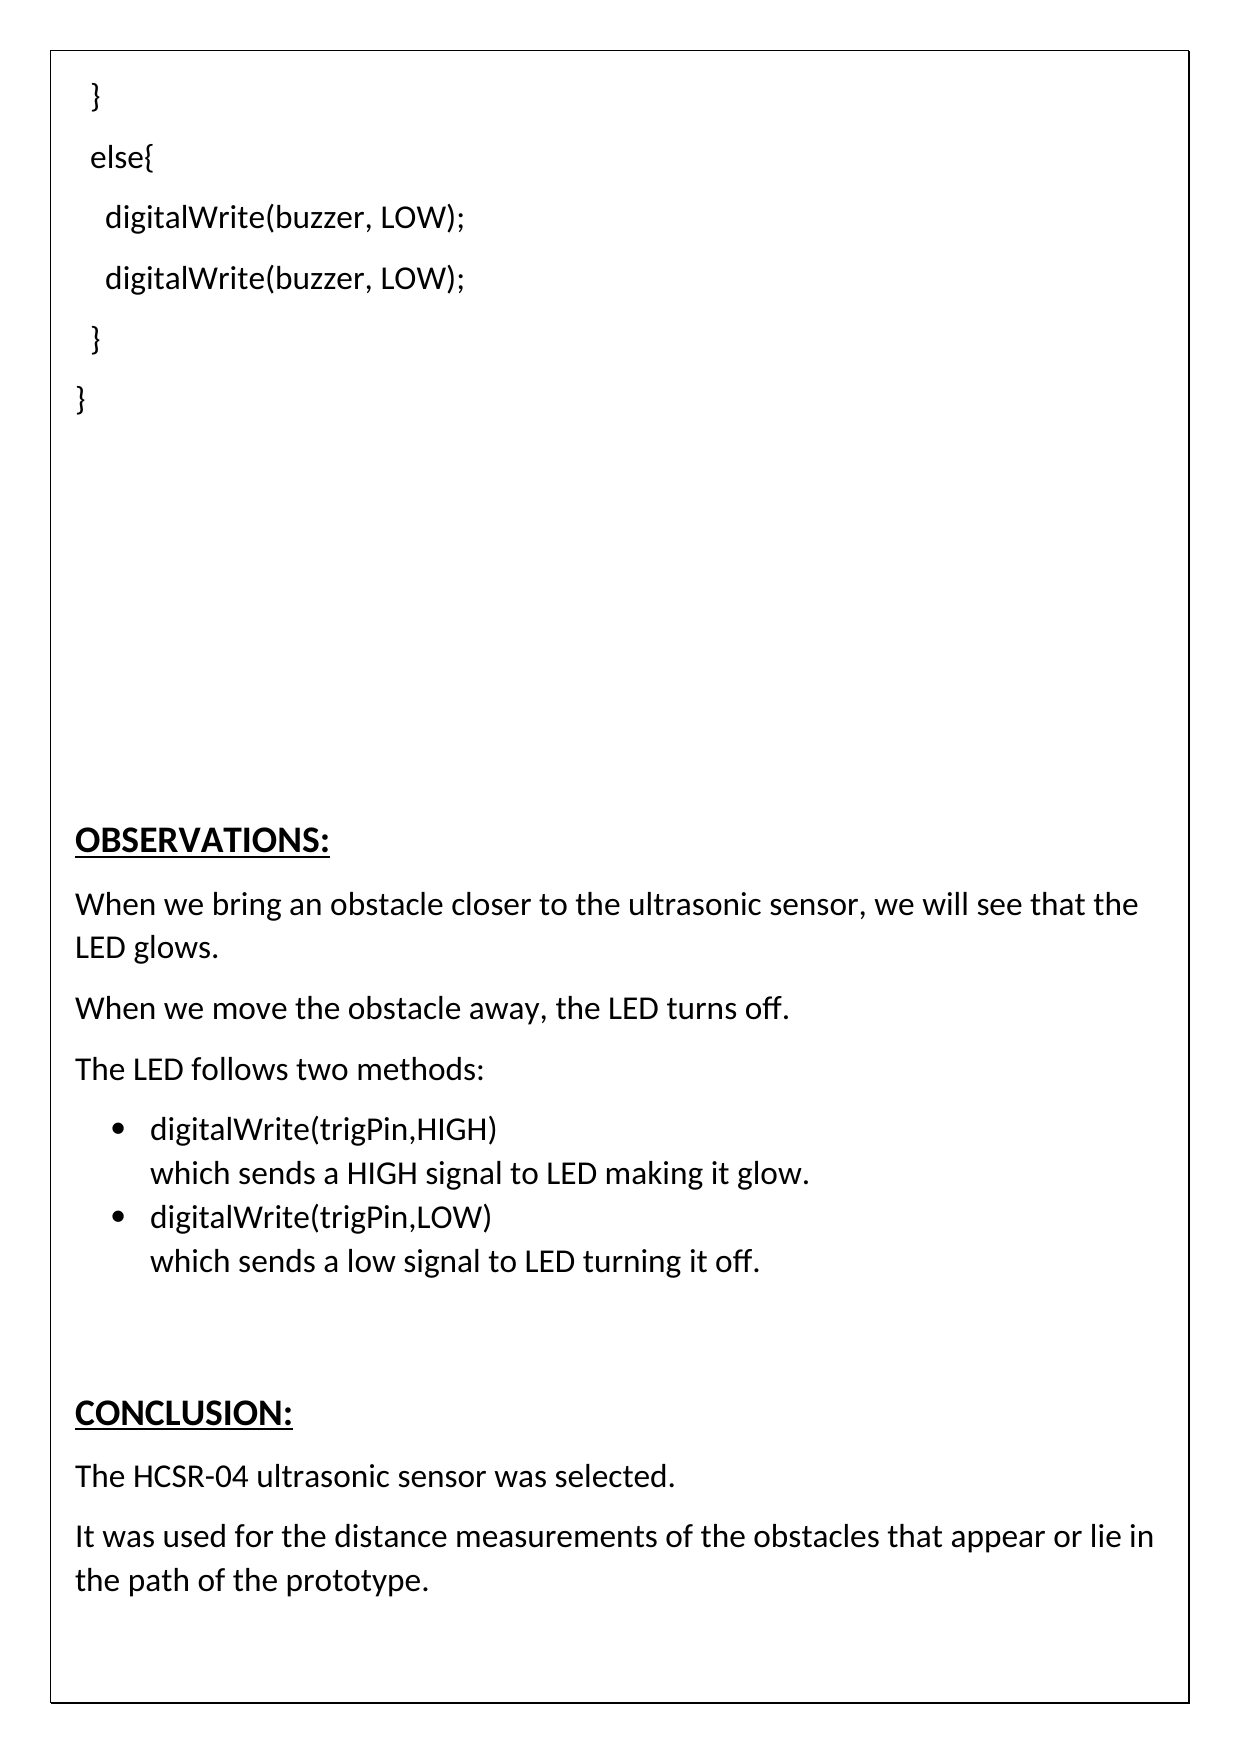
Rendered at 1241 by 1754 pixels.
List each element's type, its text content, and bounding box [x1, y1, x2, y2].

text else{ [75, 136, 1164, 176]
text OBSERVATIONS: [75, 816, 1164, 862]
text When we move the obstacle away, the LED turns off. [75, 987, 1164, 1028]
list digitalWrite(trigPin,HIGH) [112, 1108, 1164, 1149]
text } [75, 378, 1164, 419]
text The LED follows two methods: [75, 1048, 1164, 1088]
list which sends a HIGH signal to LED making it glow. [150, 1152, 1164, 1193]
text digitalWrite(buzzer, LOW); [75, 196, 1164, 237]
text } [75, 317, 1164, 358]
text When we bring an obstacle closer to the ultrasonic sensor, we will see that the LED glows. [75, 882, 1164, 967]
text } [75, 75, 1164, 116]
text CONCLUSION: [75, 1389, 1164, 1434]
list which sends a low signal to LED turning it off. [150, 1240, 1164, 1281]
text The HCSR-04 ultrasonic sensor was selected. [75, 1455, 1164, 1496]
text digitalWrite(buzzer, LOW); [75, 257, 1164, 298]
text It was used for the distance measurements of the obstacles that appear or lie in the path of the prototype. [75, 1516, 1164, 1600]
list digitalWrite(trigPin,LOW) [112, 1196, 1164, 1237]
